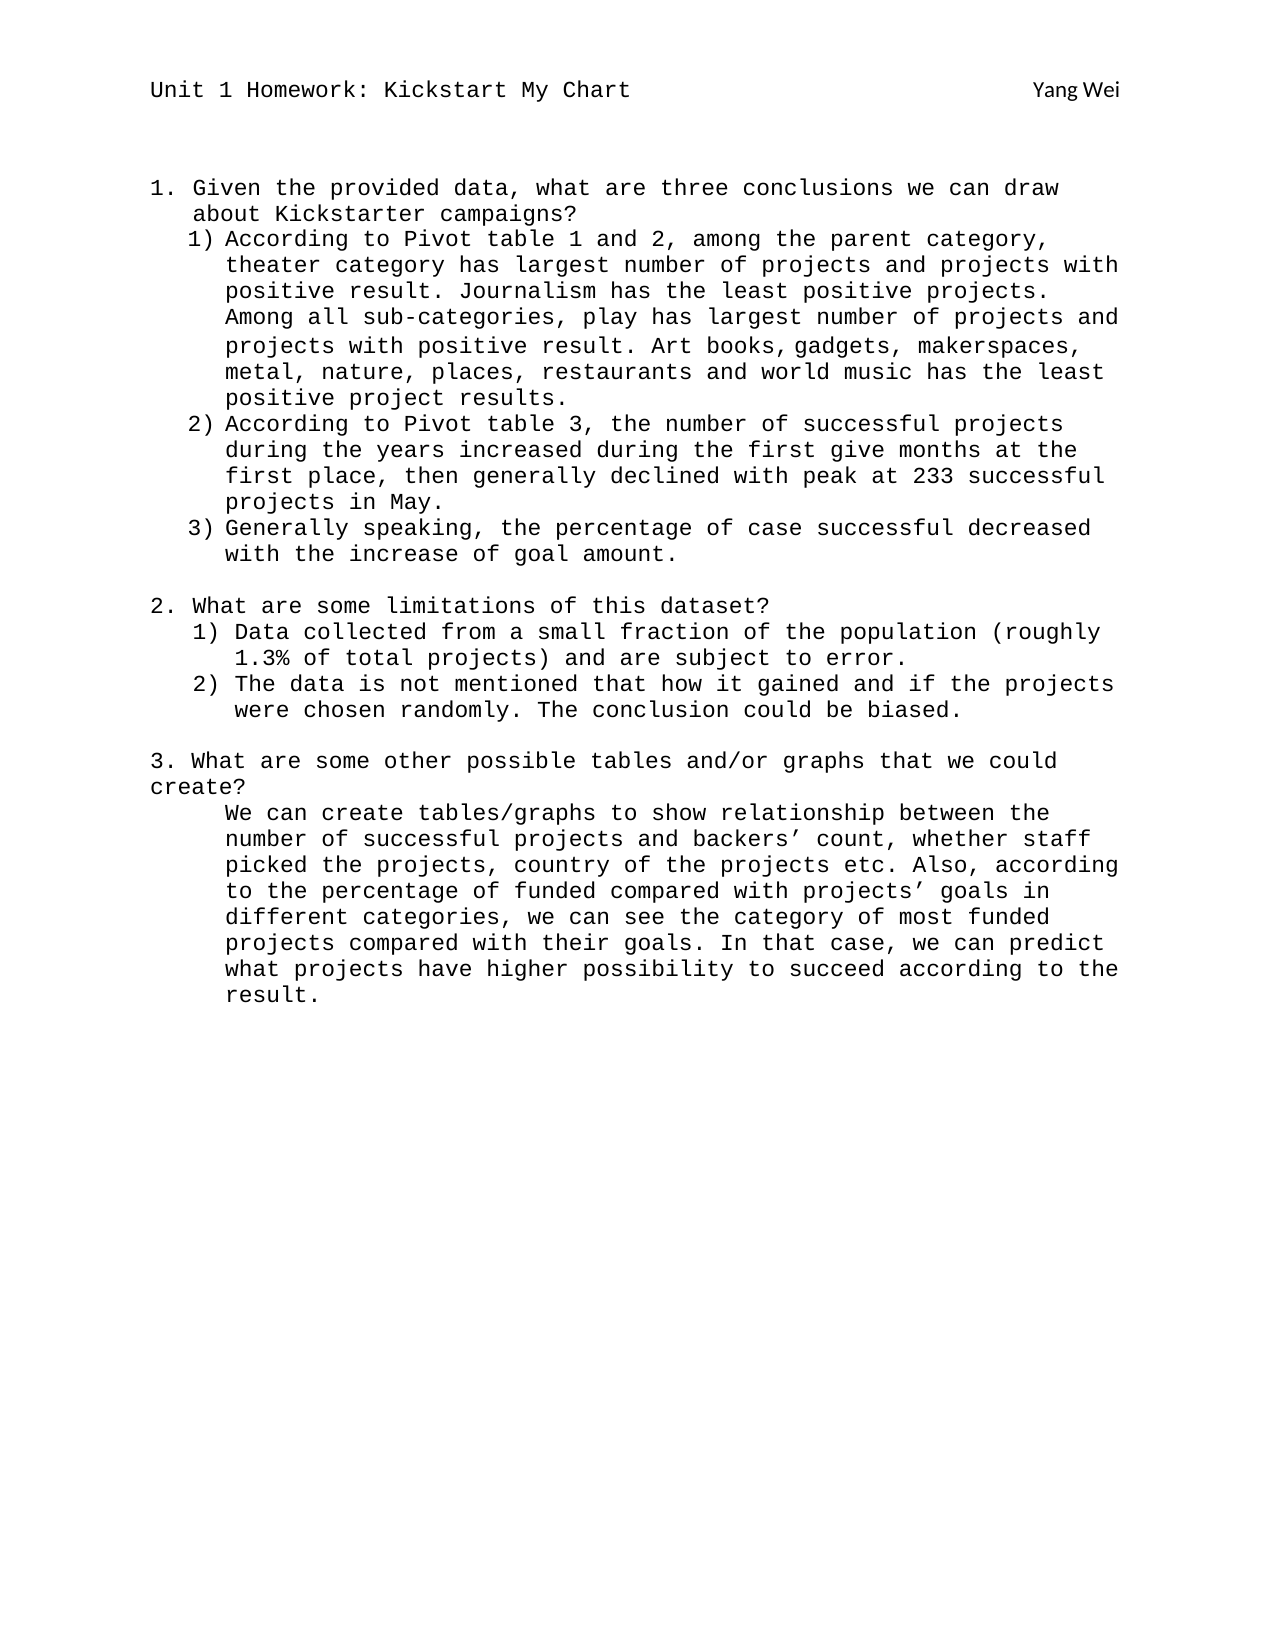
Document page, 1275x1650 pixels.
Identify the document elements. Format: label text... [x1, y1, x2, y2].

list Data collected from a small fraction of the population (roughly 1.3% of total projects) and are subject to error. [192, 620, 1125, 672]
text We can create tables/graphs to show relationship between the number of successful projects and backers’ count, whether staff picked the projects, country of the projects etc. Also, according to the percentage of funded compared with projects’ goals in different categories, we can see the category of most funded projects compared with their goals. In that case, we can predict what projects have higher possibility to succeed according to the result. [225, 802, 1125, 1009]
list Generally speaking, the percentage of case successful decreased with the increase of goal amount. [187, 516, 1125, 568]
text 3. What are some other possible tables and/or graphs that we could create? [150, 750, 1125, 802]
list The data is not mentioned that how it gained and if the projects were chosen randomly. The conclusion could be biased. [192, 672, 1125, 724]
list What are some limitations of this dataset? [150, 594, 1125, 620]
list According to Pivot table 3, the number of successful projects during the years increased during the first give months at the first place, then generally declined with peak at 233 successful projects in May. [187, 413, 1125, 516]
list According to Pivot table 1 and 2, among the parent category, theater category has largest number of projects and projects with positive result. Journalism has the least positive projects. Among all sub-categories, play has largest number of projects and projects with positive result. Art books, gadgets, makerspaces, metal, nature, places, restaurants and world music has the least positive project results. [187, 228, 1125, 413]
list Given the provided data, what are three conclusions we can draw about Kickstarter campaigns? [150, 176, 1125, 228]
